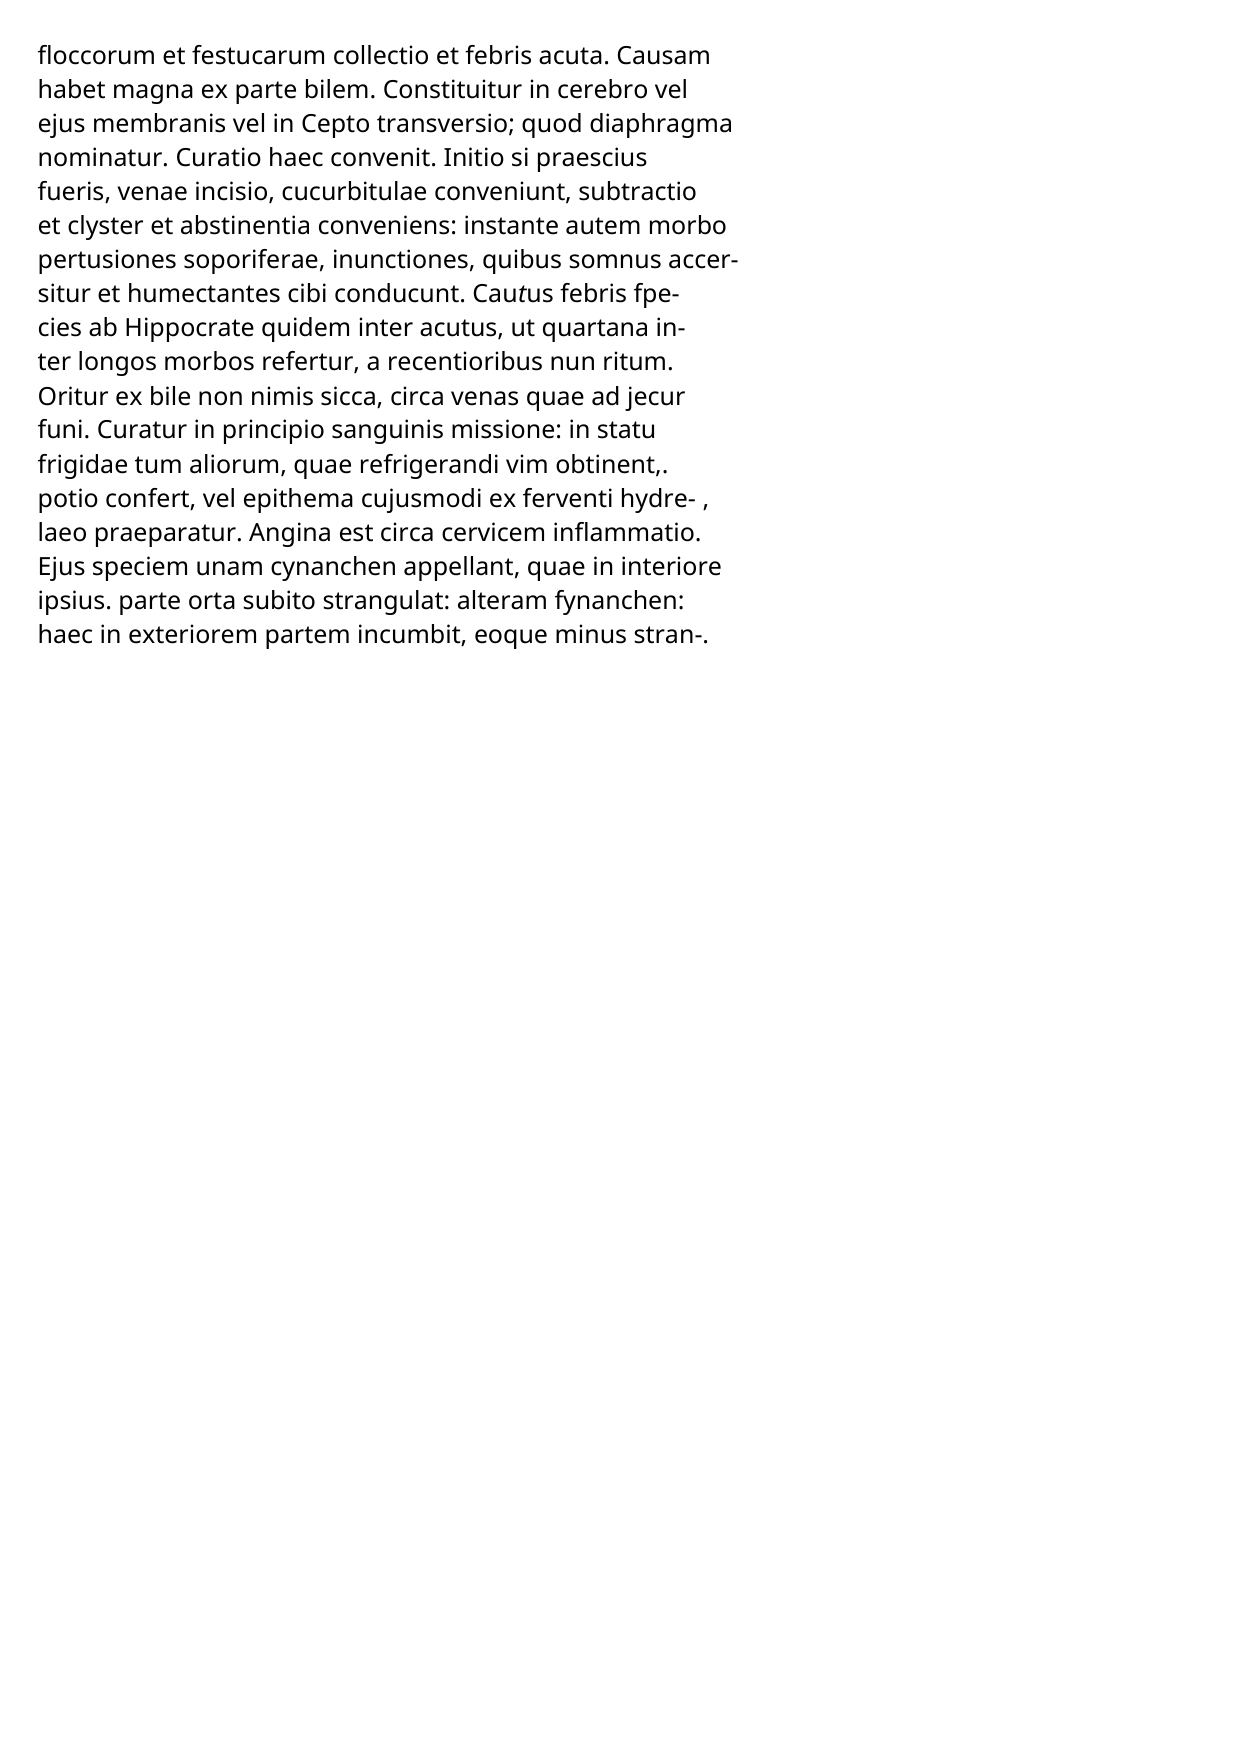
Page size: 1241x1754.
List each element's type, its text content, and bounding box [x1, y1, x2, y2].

text floccorum et festucarum collectio et febris acuta. Causam habet magna ex parte bilem. Constituitur in cerebro vel ejus membranis vel in Cepto transversio; quod diaphragma nominatur. Curatio haec convenit. Initio si praescius fueris, venae incisio, cucurbitulae conveniunt, subtractio et clyster et abstinentia conveniens: instante autem morbo pertusiones soporiferae, inunctiones, quibus somnus accer- situr et humectantes cibi conducunt. Cautus febris fpe- cies ab Hippocrate quidem inter acutus, ut quartana in- ter longos morbos refertur, a recentioribus nun ritum. Oritur ex bile non nimis sicca, circa venas quae ad jecur funi. Curatur in principio sanguinis missione: in statu frigidae tum aliorum, quae refrigerandi vim obtinent,. potio confert, vel epithema cujusmodi ex ferventi hydre- , laeo praeparatur. Angina est circa cervicem inflammatio. Ejus speciem unam cynanchen appellant, quae in interiore ipsius. parte orta subito strangulat: alteram fynanchen: haec in exteriorem partem incumbit, eoque minus stran-. [37, 37, 1203, 651]
